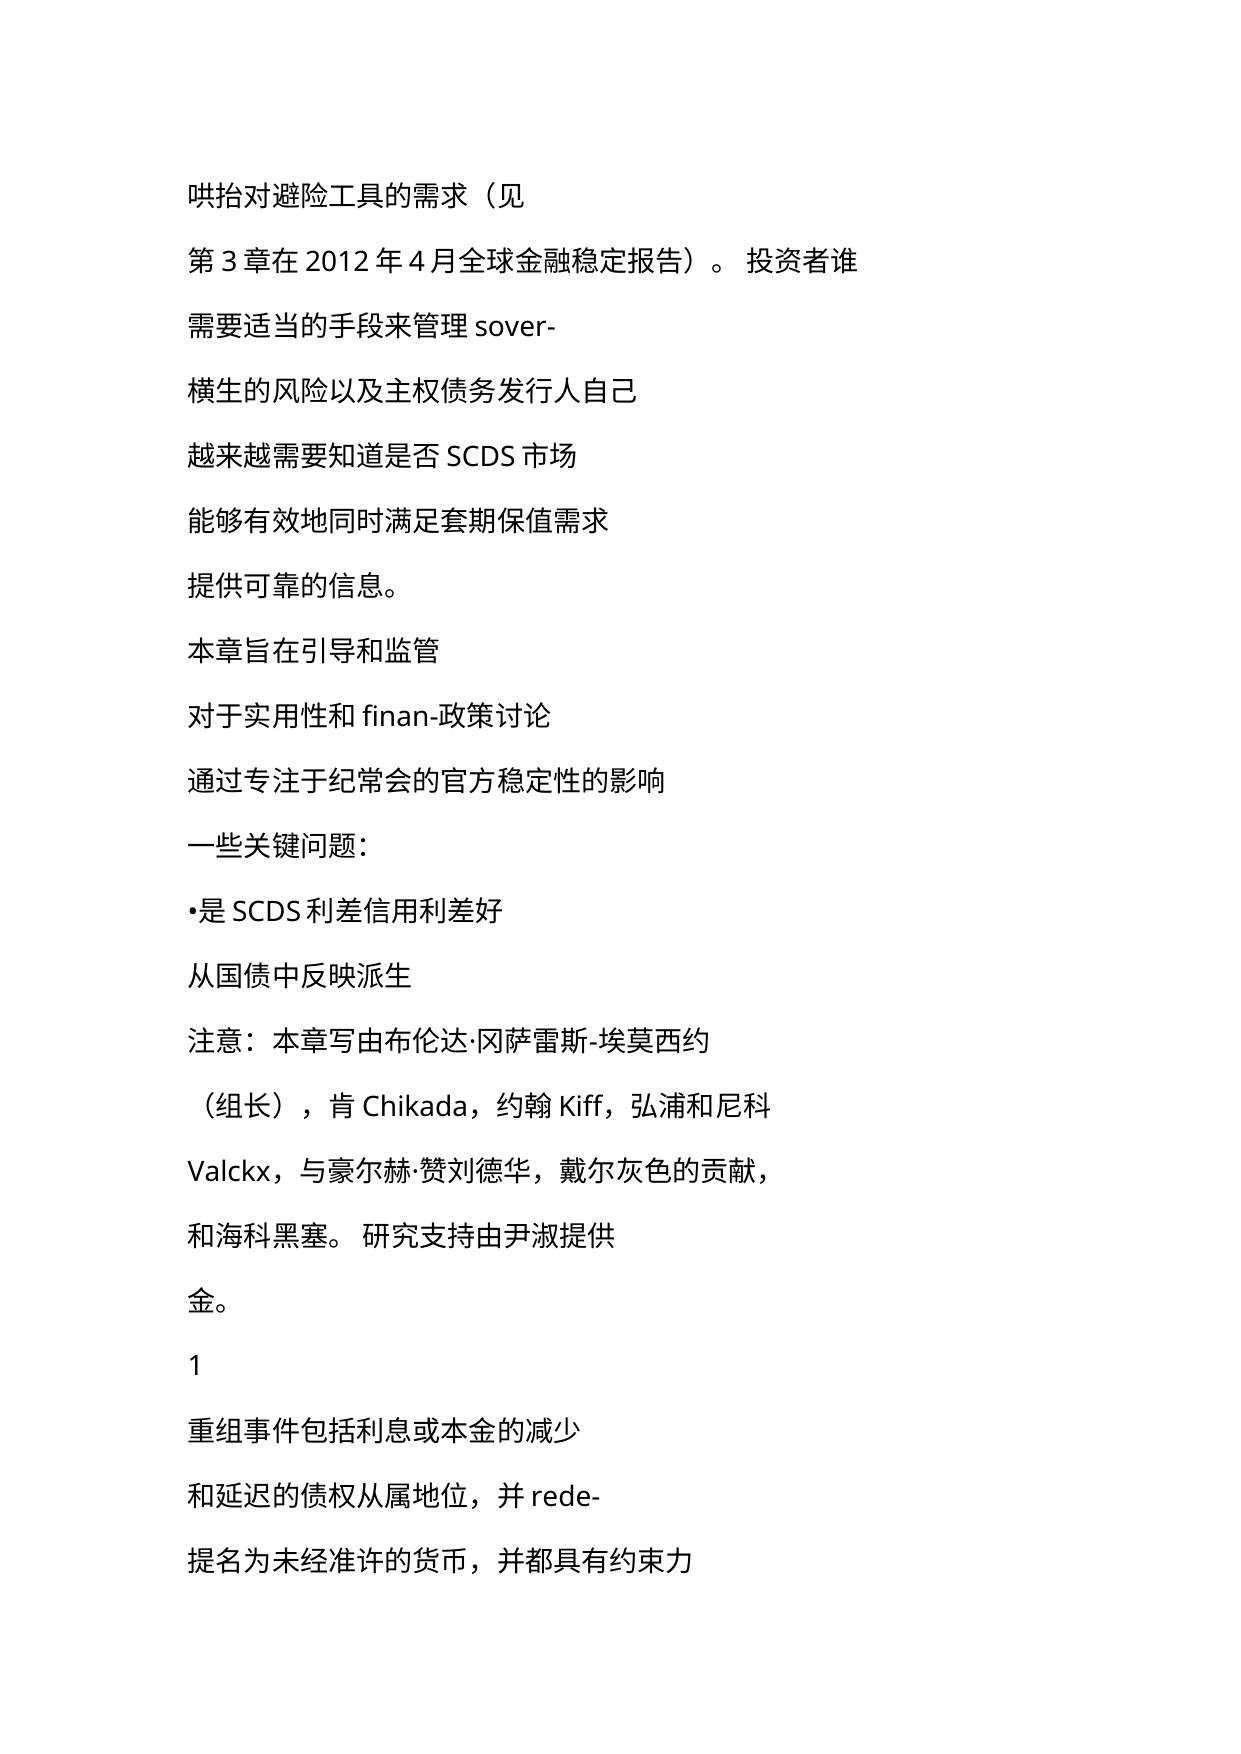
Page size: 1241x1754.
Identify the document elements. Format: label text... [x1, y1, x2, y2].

text 重组事件包括利息或本金的减少 [187, 1397, 1053, 1462]
text 哄抬对避险工具的需求（见 [187, 162, 1053, 227]
text （组长），肯Chikada，约翰Kiff，弘浦和尼科 [187, 1072, 1053, 1137]
text 1 [187, 1332, 1053, 1397]
text 能够有效地同时满足套期保值需求 [187, 487, 1053, 552]
text 对于实用性和finan-政策讨论 [187, 682, 1053, 747]
text 提名为未经准许的货币，并都具有约束力 [187, 1527, 1053, 1592]
text •是SCDS利差信用利差好 [187, 877, 1053, 942]
text 本章旨在引导和监管 [187, 617, 1053, 682]
text 提供可靠的信息。 [187, 552, 1053, 617]
text 第3章在2012年4月全球金融稳定报告）。 投资者谁 [187, 227, 1053, 292]
text 越来越需要知道是否SCDS市场 [187, 422, 1053, 487]
text 和海科黑塞。 研究支持由尹淑提供 [187, 1202, 1053, 1267]
text 通过专注于纪常会的官方稳定性的影响 [187, 747, 1053, 812]
text 需要适当的手段来管理sover- [187, 292, 1053, 357]
text Valckx，与豪尔赫·赞刘德华，戴尔灰色的贡献， [187, 1137, 1053, 1202]
text 一些关键问题： [187, 812, 1053, 877]
text 金。 [187, 1267, 1053, 1332]
text 和延迟的债权从属地位，并rede- [187, 1462, 1053, 1527]
text 从国债中反映派生 [187, 942, 1053, 1007]
text 注意：本章写由布伦达·冈萨雷斯-埃莫西约 [187, 1007, 1053, 1072]
text 横生的风险以及主权债务发行人自己 [187, 357, 1053, 422]
